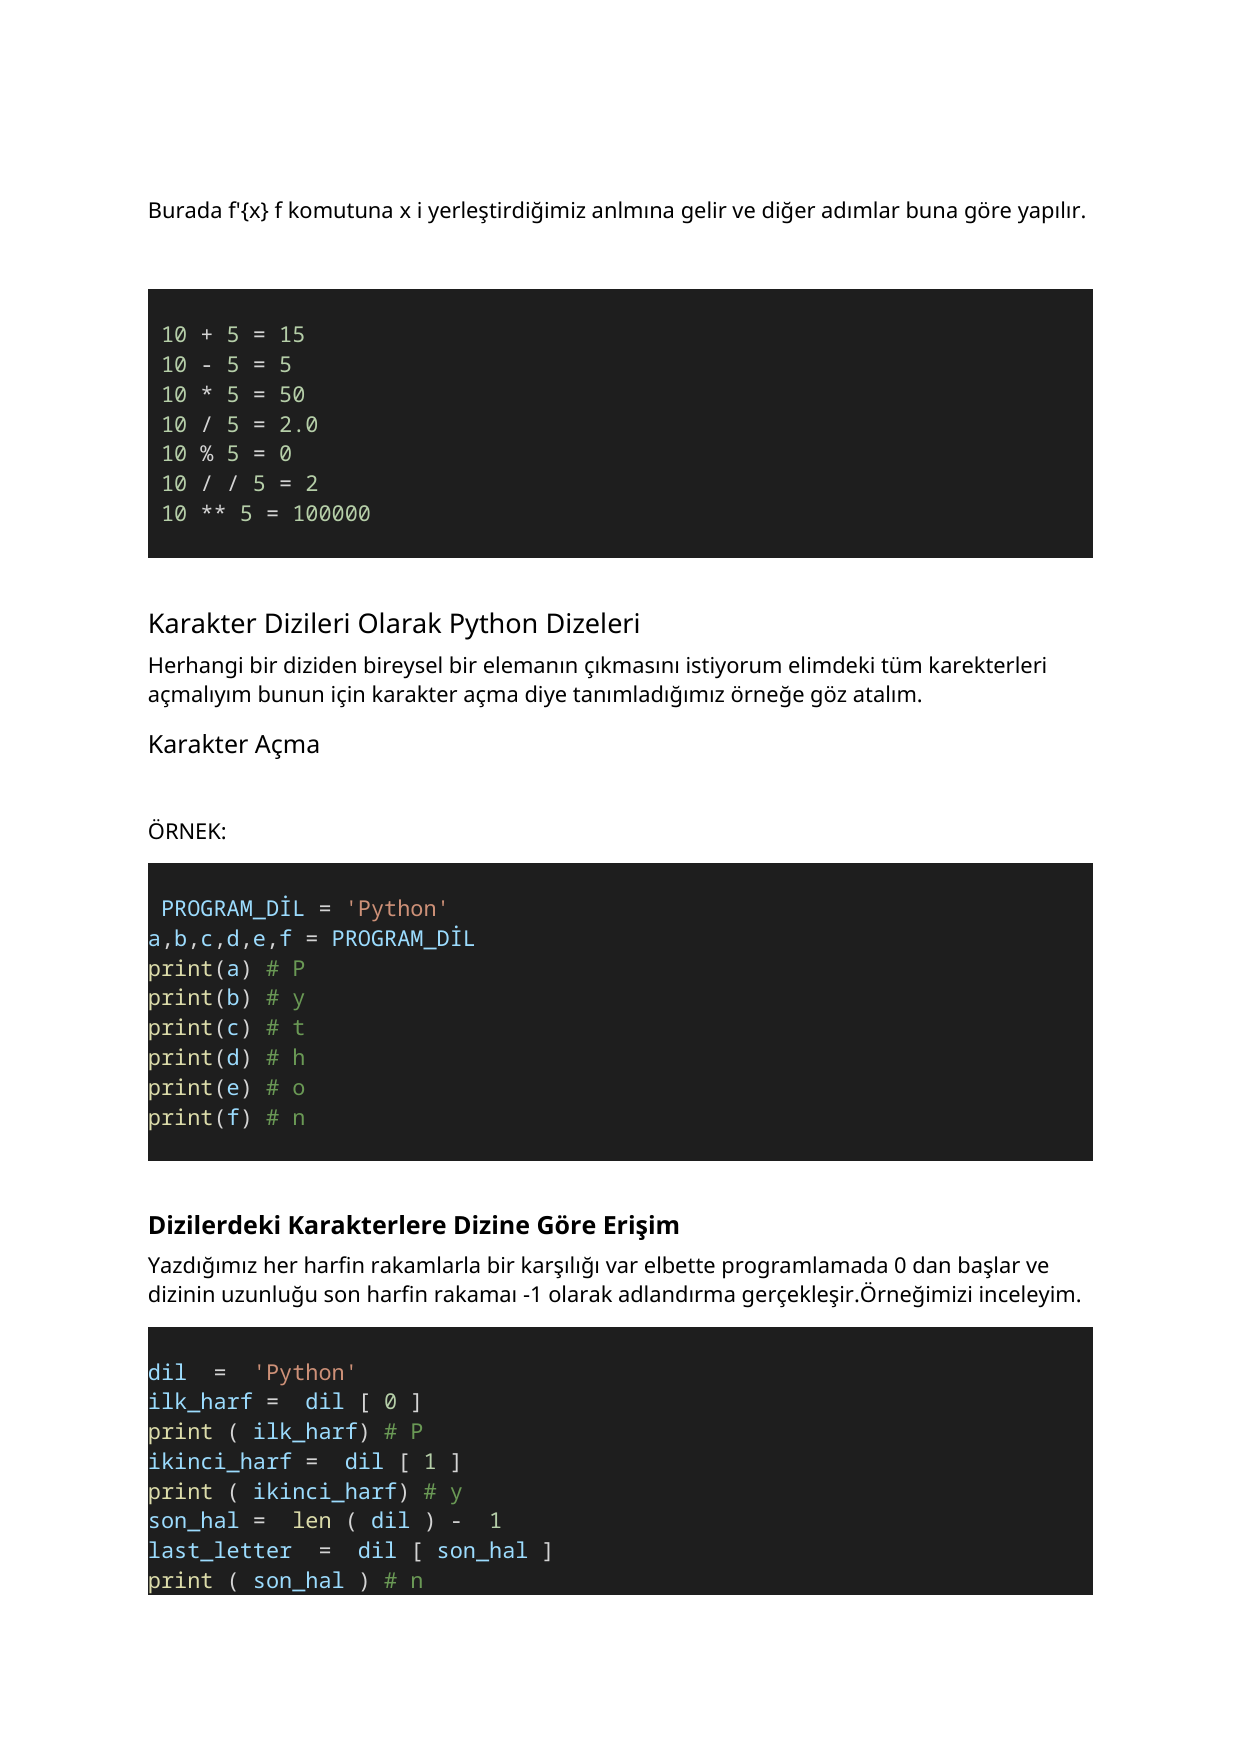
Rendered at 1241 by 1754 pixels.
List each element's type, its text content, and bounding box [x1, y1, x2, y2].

text last_letter = dil [ son_hal ] [148, 1535, 1093, 1565]
text 10 % 5 = 0 [148, 438, 1093, 468]
text 10 - 5 = 5 [148, 349, 1093, 379]
text Burada f'{x} f komutuna x i yerleştirdiğimiz anlmına gelir ve diğer adımlar buna göre yapılır. [148, 195, 1093, 225]
text print(a) # P [148, 952, 1093, 982]
text print(d) # h [148, 1042, 1093, 1072]
text PROGRAM_DİL = 'Python' [148, 893, 1093, 923]
subtitle Karakter Dizileri Olarak Python Dizeleri [148, 605, 1093, 642]
text print ( ilk_harf) # P [148, 1416, 1093, 1446]
text Yazdığımız her harfin rakamlarla bir karşılığı var elbette programlamada 0 dan başlar ve dizinin uzunluğu son harfin rakamaı -1 olarak adlandırma gerçekleşir.Örneğimizi inceleyim. [148, 1250, 1093, 1309]
subtitle Dizilerdeki Karakterlere Dizine Göre Erişim [148, 1208, 1093, 1242]
text ilk_harf = dil [ 0 ] [148, 1386, 1093, 1416]
text a,b,c,d,e,f = PROGRAM_DİL [148, 923, 1093, 952]
text 10 * 5 = 50 [148, 379, 1093, 409]
text son_hal = len ( dil ) - 1 [148, 1506, 1093, 1535]
text print ( ikinci_harf) # y [148, 1476, 1093, 1506]
text print ( son_hal ) # n [148, 1565, 1093, 1595]
text Herhangi bir diziden bireysel bir elemanın çıkmasını istiyorum elimdeki tüm karekterleri açmalıyım bunun için karakter açma diye tanımladığımız örneğe göz atalım. [148, 650, 1093, 709]
text ÖRNEK: [148, 816, 1093, 846]
text 10 + 5 = 15 [148, 319, 1093, 349]
text print(f) # n [148, 1101, 1093, 1131]
text 10 / / 5 = 2 [148, 468, 1093, 498]
text dil = 'Python' [148, 1357, 1093, 1386]
text ikinci_harf = dil [ 1 ] [148, 1446, 1093, 1476]
subtitle Karakter Açma [148, 727, 1093, 761]
text 10 / 5 = 2.0 [148, 409, 1093, 438]
text print(e) # o [148, 1072, 1093, 1101]
text print(c) # t [148, 1012, 1093, 1042]
text print(b) # y [148, 982, 1093, 1012]
text 10 ** 5 = 100000 [148, 498, 1093, 528]
